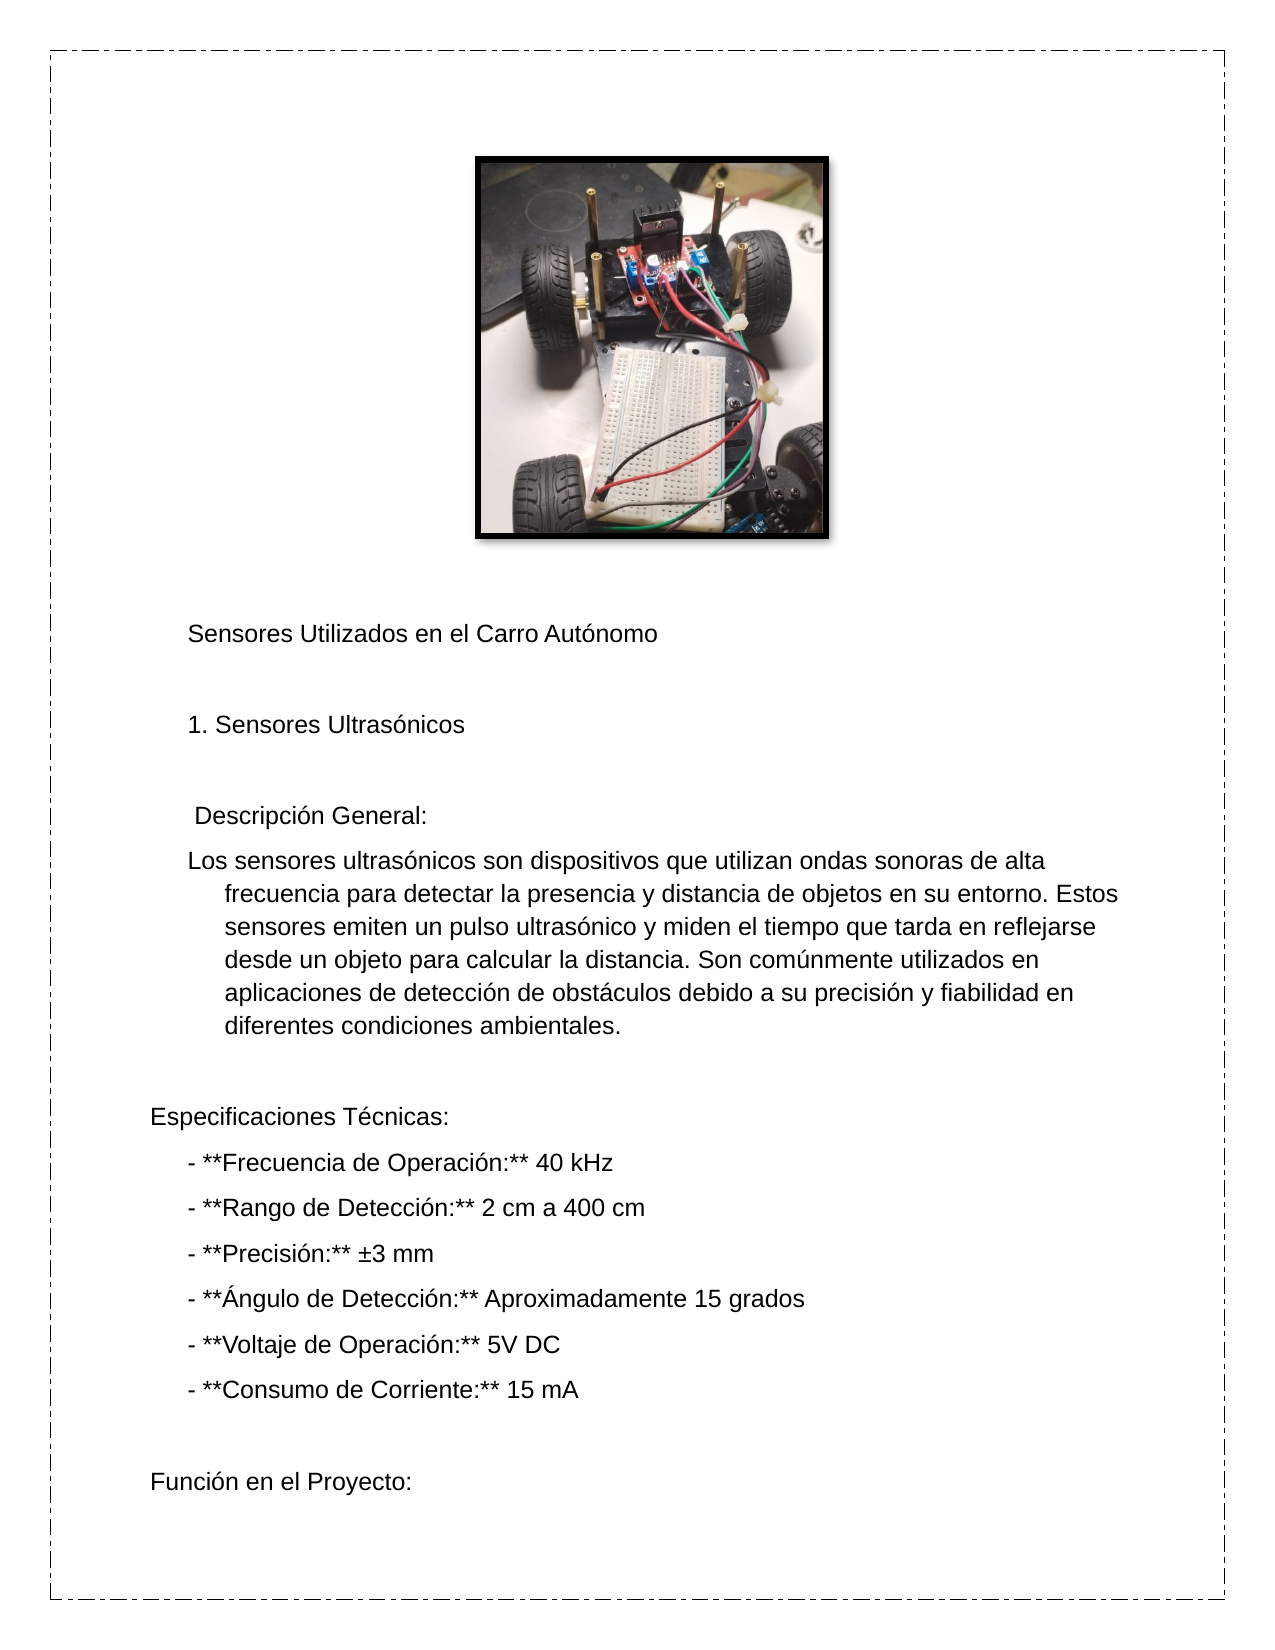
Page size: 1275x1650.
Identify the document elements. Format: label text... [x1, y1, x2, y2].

text - **Voltaje de Operación:** 5V DC [187, 1330, 1125, 1359]
text Descripción General: [187, 801, 1125, 829]
picture [481, 163, 823, 533]
text - **Consumo de Corriente:** 15 mA [187, 1376, 1125, 1404]
text - **Rango de Detección:** 2 cm a 400 cm [187, 1193, 1125, 1222]
text Función en el Proyecto: [150, 1467, 1125, 1495]
text - **Ángulo de Detección:** Aproximadamente 15 grados [187, 1284, 1125, 1313]
text Especificaciones Técnicas: [150, 1102, 1125, 1131]
text 1. Sensores Ultrasónicos [187, 710, 1125, 738]
text Los sensores ultrasónicos son dispositivos que utilizan ondas sonoras de alta frecuencia para detectar la presencia y distancia de objetos en su entorno. Estos sensores emiten un pulso ultrasónico y miden el tiempo que tarda en reflejarse desde un objeto para calcular la distancia. Son comúnmente utilizados en aplicaciones de detección de obstáculos debido a su precisión y fiabilidad en diferentes condiciones ambientales. [187, 846, 1125, 1040]
text Sensores Utilizados en el Carro Autónomo [187, 619, 1125, 647]
text - **Precisión:** ±3 mm [187, 1239, 1125, 1268]
text - **Frecuencia de Operación:** 40 kHz [187, 1148, 1125, 1177]
